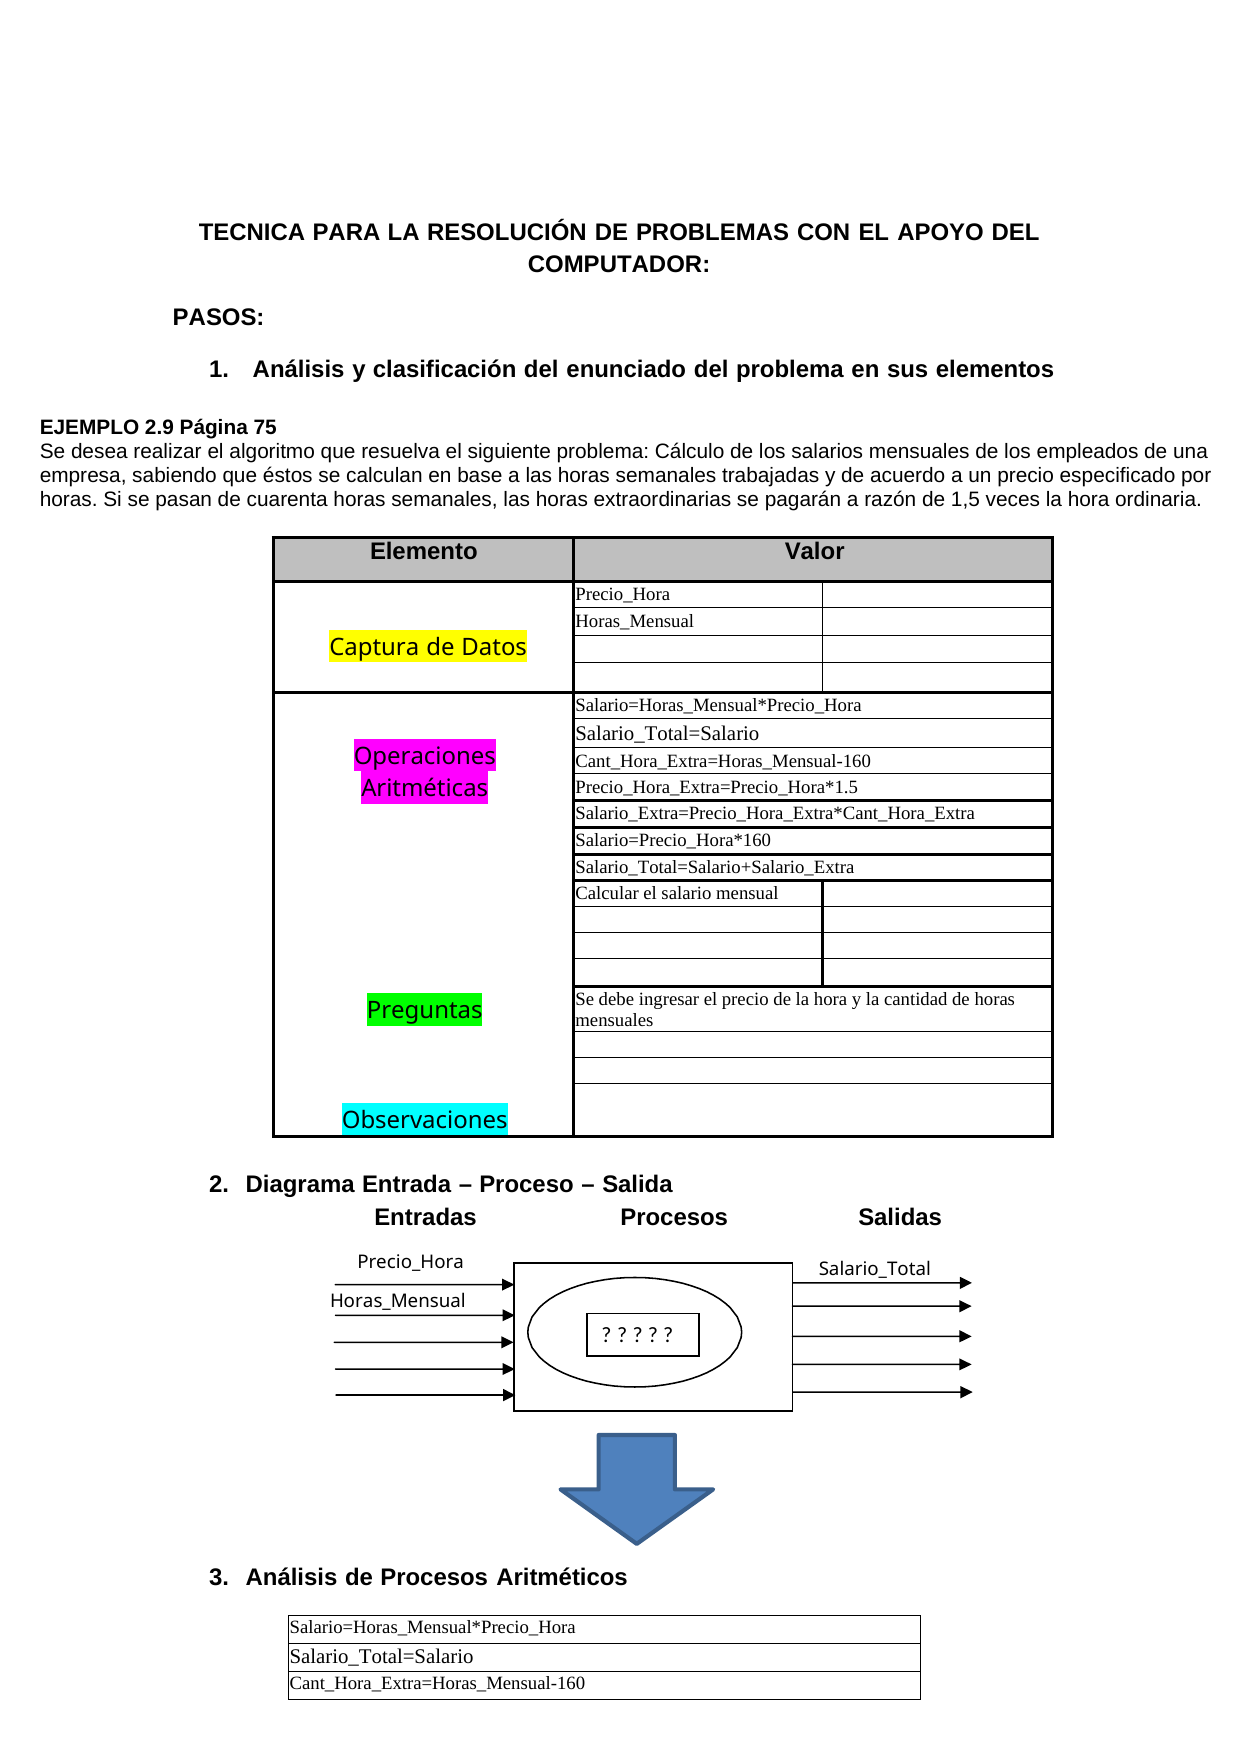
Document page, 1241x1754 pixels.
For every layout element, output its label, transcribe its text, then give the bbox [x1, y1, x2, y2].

text PASOS: [172, 302, 1234, 330]
table_cell [824, 959, 1051, 984]
table_cell Cant_Hora_Extra=Horas_Mensual-160 [575, 748, 1051, 772]
table_cell Salario_Total=Salario [575, 719, 1051, 747]
table_cell [575, 1032, 1051, 1057]
list Análisis y clasificación del enunciado del problema en sus elementos [209, 355, 1234, 382]
text EJEMPLO 2.9 Página 75 [39, 414, 1234, 438]
table_cell [824, 933, 1051, 958]
table_cell [575, 1058, 1051, 1082]
table_cell Calcular el salario mensual [575, 882, 821, 906]
table_cell Horas_Mensual [575, 608, 822, 634]
table_cell [823, 636, 1051, 662]
table_cell Operaciones Aritméticas Preguntas Observaciones [275, 694, 572, 1135]
table_cell [575, 636, 822, 662]
text Se desea realizar el algoritmo que resuelva el siguiente problema: Cálculo de los salarios mensuales de los empleados de una empresa, sabiendo que éstos se calculan en base a las horas semanales trabajadas y de acuerdo a un precio especificado por horas. Si se pasan de cuarenta horas semanales, las horas extraordinarias se pagarán a razón de 1,5 veces la hora ordinaria. [39, 439, 1234, 511]
table_cell Salario_Total=Salario [289, 1644, 920, 1671]
table_cell Precio_Hora_Extra=Precio_Hora*1.5 [575, 774, 1051, 799]
table_cell [823, 583, 1051, 607]
table_cell [824, 907, 1051, 932]
table_cell [823, 663, 1051, 691]
table_cell [575, 959, 821, 984]
table_cell [575, 933, 821, 958]
table_cell Captura de Datos [275, 583, 572, 691]
table_cell [824, 882, 1051, 906]
list Análisis de Procesos Aritméticos [209, 1563, 1234, 1591]
table_cell [575, 1084, 1051, 1135]
table_header Elemento [275, 539, 572, 580]
table_cell Salario_Extra=Precio_Hora_Extra*Cant_Hora_Extra [575, 802, 1051, 826]
list Diagrama Entrada – Proceso – Salida [209, 1170, 1234, 1198]
table_cell Salario=Precio_Hora*160 [575, 829, 1051, 852]
table_header Salario=Horas_Mensual*Precio_Hora [289, 1616, 920, 1643]
table_cell [823, 608, 1051, 634]
table_cell Cant_Hora_Extra=Horas_Mensual-160 [289, 1672, 920, 1698]
text Entradas Procesos Salidas [374, 1203, 1234, 1230]
table_cell Salario=Horas_Mensual*Precio_Hora [575, 694, 1051, 718]
table_cell [575, 907, 821, 932]
table_header Valor [575, 539, 1051, 580]
table_cell Salario_Total=Salario+Salario_Extra [575, 856, 1051, 879]
table_cell [575, 663, 822, 691]
table_cell Precio_Hora [575, 583, 822, 607]
table_cell Se debe ingresar el precio de la hora y la cantidad de horas mensuales [575, 988, 1051, 1031]
text TECNICA PARA LA RESOLUCIÓN DE PROBLEMAS CON EL APOYO DEL COMPUTADOR: [198, 218, 1100, 278]
